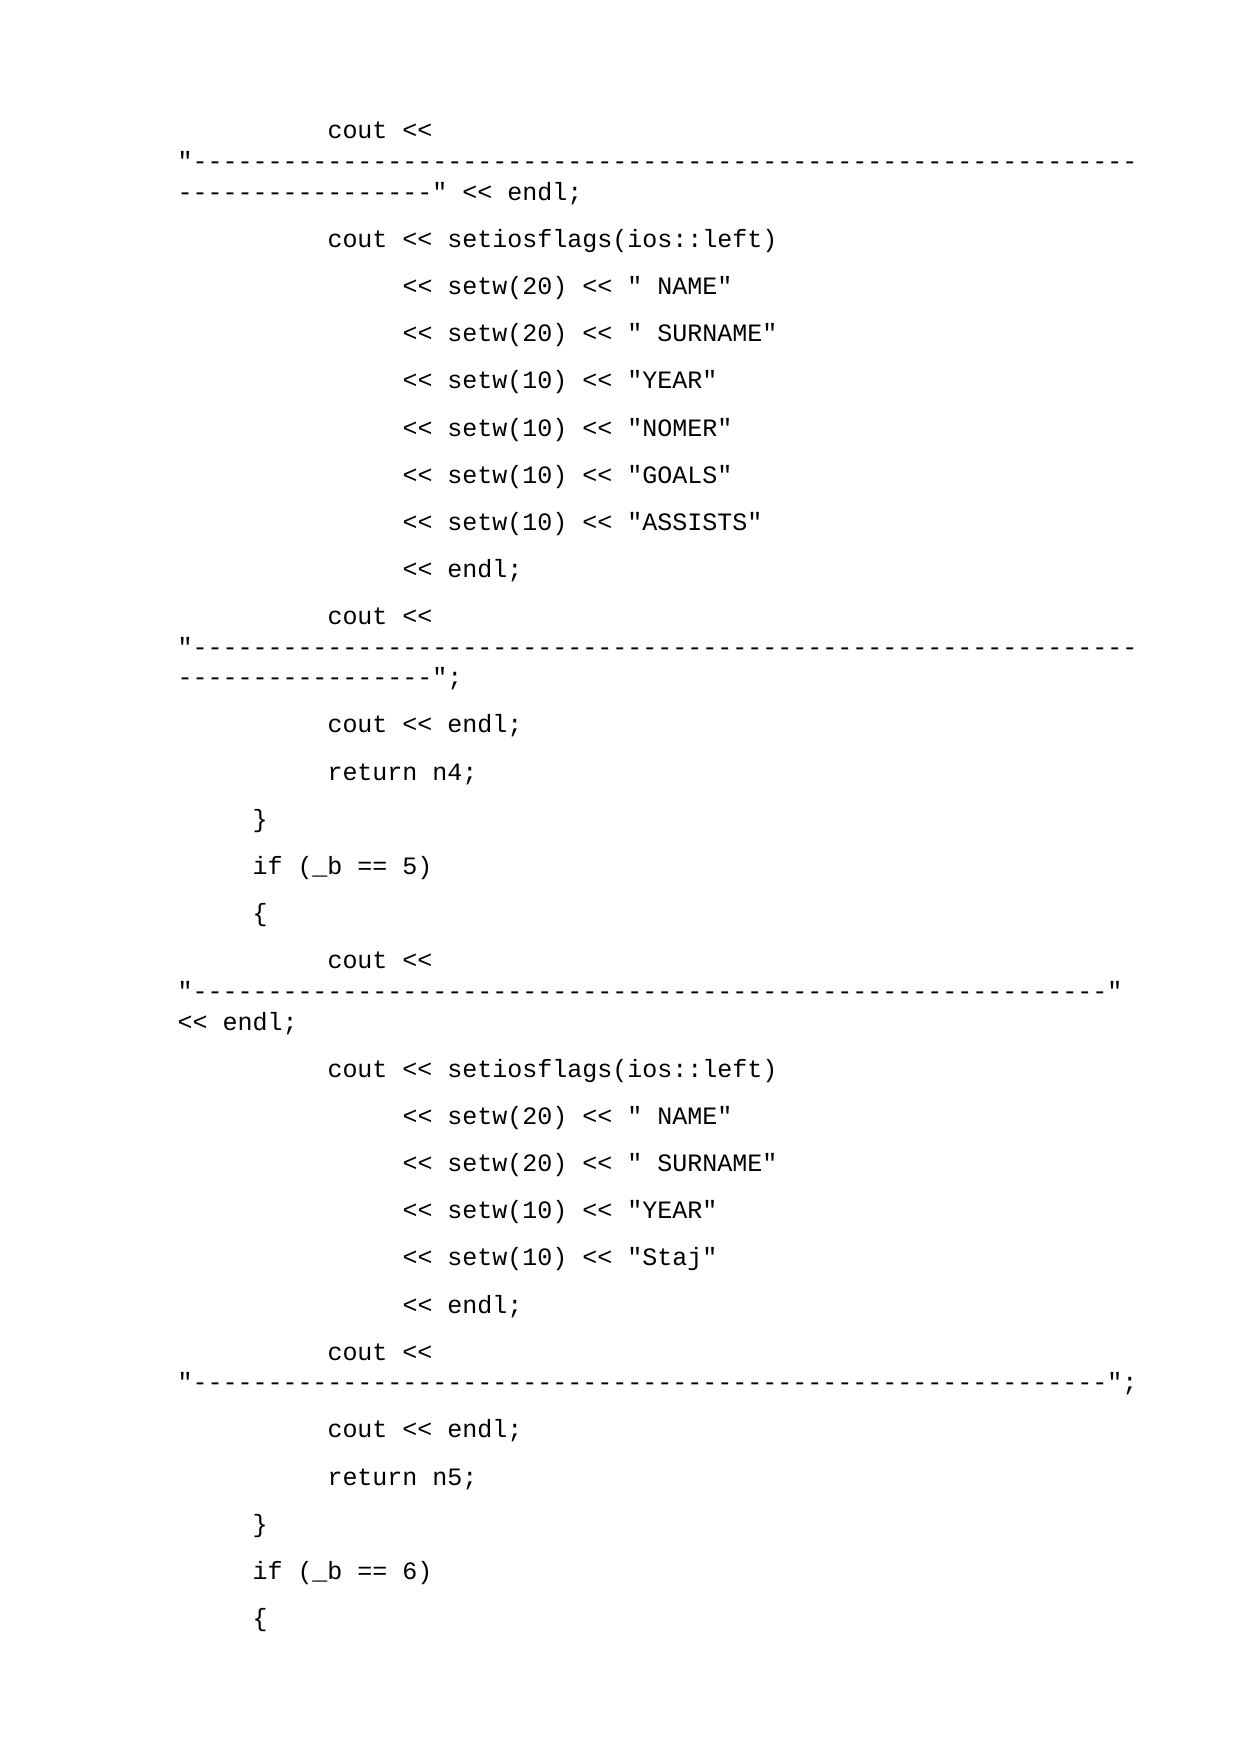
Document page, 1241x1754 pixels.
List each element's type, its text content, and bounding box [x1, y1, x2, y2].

text if (_b == 5) [177, 854, 1152, 882]
text } [177, 1511, 1152, 1540]
text cout << "--------------------------------------------------------------------------------" << endl; [177, 118, 1152, 207]
text << setw(10) << "YEAR" [177, 1198, 1152, 1226]
text cout << "--------------------------------------------------------------------------------"; [177, 604, 1152, 693]
text << setw(10) << "YEAR" [177, 368, 1152, 396]
text << setw(20) << " SURNAME" [177, 321, 1152, 349]
text << setw(10) << "GOALS" [177, 462, 1152, 491]
text } [177, 806, 1152, 835]
text return n5; [177, 1464, 1152, 1493]
text << setw(20) << " SURNAME" [177, 1151, 1152, 1179]
text << setw(10) << "Staj" [177, 1245, 1152, 1273]
text cout << setiosflags(ios::left) [177, 226, 1152, 255]
text << endl; [177, 557, 1152, 585]
text { [177, 1606, 1152, 1634]
text cout << setiosflags(ios::left) [177, 1056, 1152, 1084]
text { [177, 901, 1152, 929]
text cout << "-------------------------------------------------------------" << endl; [177, 948, 1152, 1037]
text cout << endl; [177, 1417, 1152, 1445]
text if (_b == 6) [177, 1559, 1152, 1587]
text cout << endl; [177, 712, 1152, 740]
text cout << "-------------------------------------------------------------"; [177, 1339, 1152, 1398]
text << endl; [177, 1292, 1152, 1321]
text return n4; [177, 759, 1152, 788]
text << setw(20) << " NAME" [177, 1103, 1152, 1132]
text << setw(10) << "ASSISTS" [177, 509, 1152, 538]
text << setw(10) << "NOMER" [177, 415, 1152, 443]
text << setw(20) << " NAME" [177, 273, 1152, 302]
